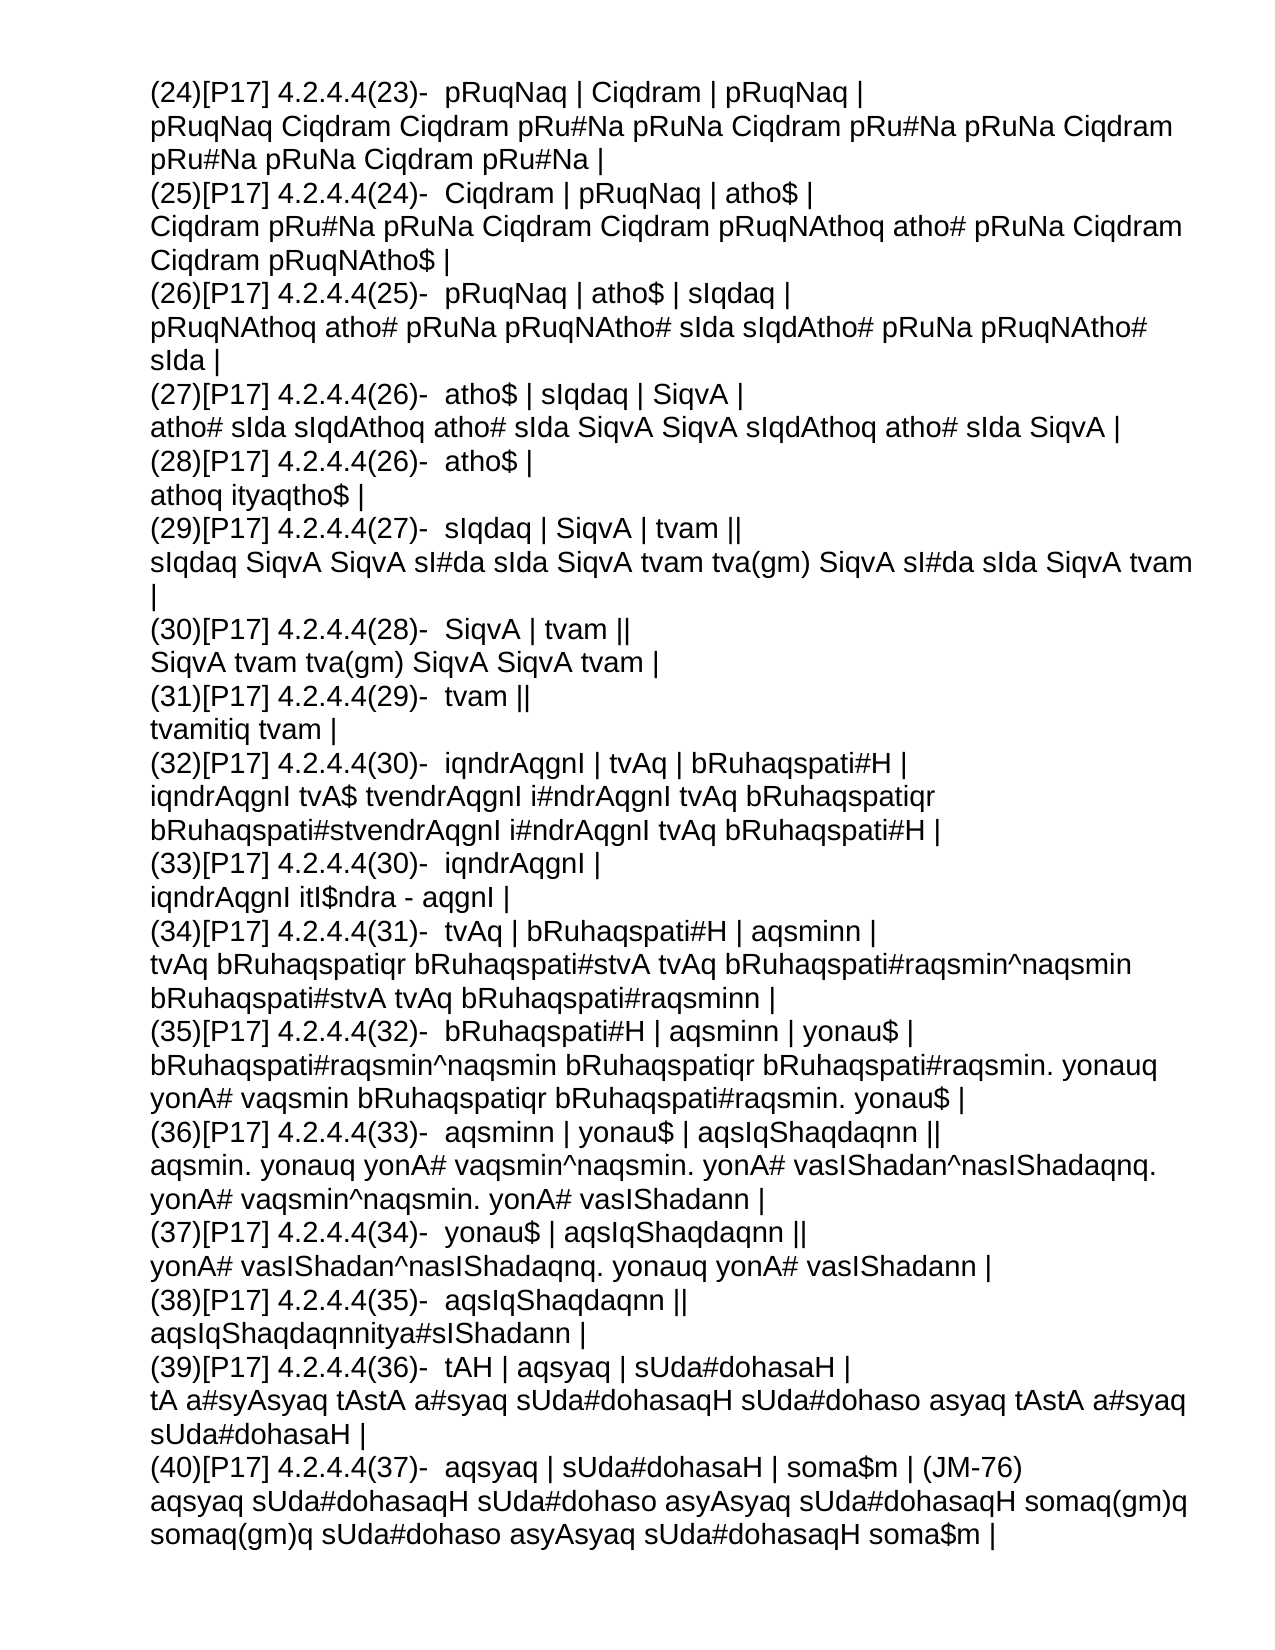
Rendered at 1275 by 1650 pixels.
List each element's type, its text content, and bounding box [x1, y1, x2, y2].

text (34)[P17] 4.2.4.4(31)- tvAq | bRuhaqspati#H | aqsminn | [150, 913, 1200, 947]
text (37)[P17] 4.2.4.4(34)- yonau$ | aqsIqShaqdaqnn || [150, 1215, 1200, 1249]
text (29)[P17] 4.2.4.4(27)- sIqdaq | SiqvA | tvam || [150, 511, 1200, 544]
text (25)[P17] 4.2.4.4(24)- Ciqdram | pRuqNaq | atho$ | [150, 176, 1200, 209]
text sIqdaq SiqvA SiqvA sI#da sIda SiqvA tvam tva(gm) SiqvA sI#da sIda SiqvA tvam | [150, 544, 1200, 612]
text aqsmin. yonauq yonA# vaqsmin^naqsmin. yonA# vasIShadan^nasIShadaqnq. yonA# vaqsmin^naqsmin. yonA# vasIShadann | [150, 1148, 1200, 1215]
text aqsyaq sUda#dohasaqH sUda#dohaso asyAsyaq sUda#dohasaqH somaq(gm)q somaq(gm)q sUda#dohaso asyAsyaq sUda#dohasaqH soma$m | [150, 1484, 1200, 1551]
text (33)[P17] 4.2.4.4(30)- iqndrAqgnI | [150, 846, 1200, 880]
text bRuhaqspati#raqsmin^naqsmin bRuhaqspatiqr bRuhaqspati#raqsmin. yonauq yonA# vaqsmin bRuhaqspatiqr bRuhaqspati#raqsmin. yonau$ | [150, 1048, 1200, 1115]
text (26)[P17] 4.2.4.4(25)- pRuqNaq | atho$ | sIqdaq | [150, 276, 1200, 310]
text atho# sIda sIqdAthoq atho# sIda SiqvA SiqvA sIqdAthoq atho# sIda SiqvA | [150, 410, 1200, 444]
text iqndrAqgnI itI$ndra - aqgnI | [150, 880, 1200, 913]
text (30)[P17] 4.2.4.4(28)- SiqvA | tvam || [150, 612, 1200, 645]
text tvAq bRuhaqspatiqr bRuhaqspati#stvA tvAq bRuhaqspati#raqsmin^naqsmin bRuhaqspati#stvA tvAq bRuhaqspati#raqsminn | [150, 947, 1200, 1014]
text tA a#syAsyaq tAstA a#syaq sUda#dohasaqH sUda#dohaso asyaq tAstA a#syaq sUda#dohasaH | [150, 1383, 1200, 1450]
text (27)[P17] 4.2.4.4(26)- atho$ | sIqdaq | SiqvA | [150, 377, 1200, 410]
text (40)[P17] 4.2.4.4(37)- aqsyaq | sUda#dohasaH | soma$m | (JM-76) [150, 1450, 1200, 1484]
text athoq ityaqtho$ | [150, 477, 1200, 511]
text iqndrAqgnI tvA$ tvendrAqgnI i#ndrAqgnI tvAq bRuhaqspatiqr bRuhaqspati#stvendrAqgnI i#ndrAqgnI tvAq bRuhaqspati#H | [150, 779, 1200, 846]
text (32)[P17] 4.2.4.4(30)- iqndrAqgnI | tvAq | bRuhaqspati#H | [150, 746, 1200, 779]
text (39)[P17] 4.2.4.4(36)- tAH | aqsyaq | sUda#dohasaH | [150, 1349, 1200, 1383]
text (24)[P17] 4.2.4.4(23)- pRuqNaq | Ciqdram | pRuqNaq | [150, 75, 1200, 108]
text pRuqNAthoq atho# pRuNa pRuqNAtho# sIda sIqdAtho# pRuNa pRuqNAtho# sIda | [150, 310, 1200, 377]
text SiqvA tvam tva(gm) SiqvA SiqvA tvam | [150, 645, 1200, 679]
text Ciqdram pRu#Na pRuNa Ciqdram Ciqdram pRuqNAthoq atho# pRuNa Ciqdram Ciqdram pRuqNAtho$ | [150, 209, 1200, 276]
text yonA# vasIShadan^nasIShadaqnq. yonauq yonA# vasIShadann | [150, 1249, 1200, 1282]
text (38)[P17] 4.2.4.4(35)- aqsIqShaqdaqnn || [150, 1282, 1200, 1316]
text tvamitiq tvam | [150, 712, 1200, 746]
text (36)[P17] 4.2.4.4(33)- aqsminn | yonau$ | aqsIqShaqdaqnn || [150, 1115, 1200, 1148]
text (35)[P17] 4.2.4.4(32)- bRuhaqspati#H | aqsminn | yonau$ | [150, 1014, 1200, 1048]
text (31)[P17] 4.2.4.4(29)- tvam || [150, 679, 1200, 712]
text aqsIqShaqdaqnnitya#sIShadann | [150, 1316, 1200, 1349]
text (28)[P17] 4.2.4.4(26)- atho$ | [150, 444, 1200, 477]
text pRuqNaq Ciqdram Ciqdram pRu#Na pRuNa Ciqdram pRu#Na pRuNa Ciqdram pRu#Na pRuNa Ciqdram pRu#Na | [150, 108, 1200, 176]
